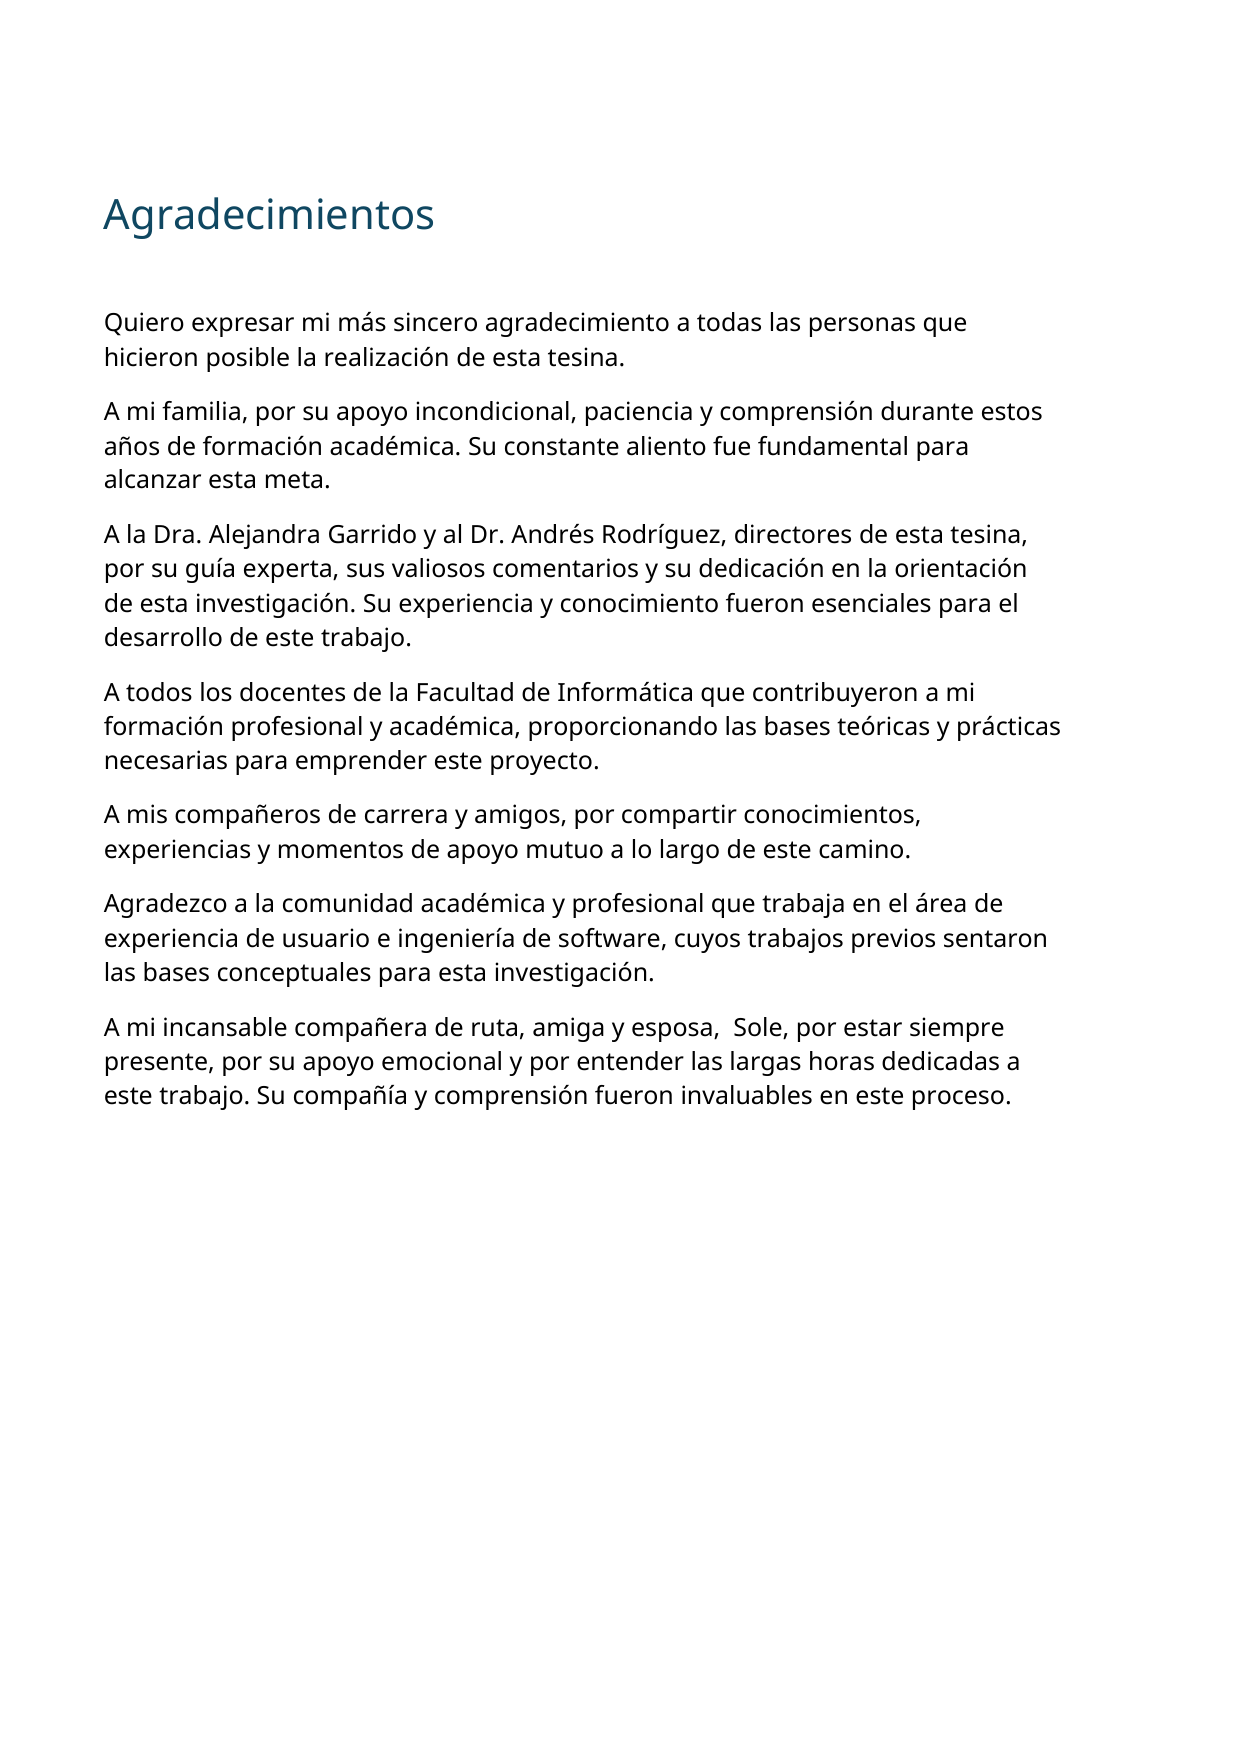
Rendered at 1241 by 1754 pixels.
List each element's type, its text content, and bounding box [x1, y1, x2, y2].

text A la Dra. Alejandra Garrido y al Dr. Andrés Rodríguez, directores de esta tesina, por su guía experta, sus valiosos comentarios y su dedicación en la orientación de esta investigación. Su experiencia y conocimiento fueron esenciales para el desarrollo de este trabajo. [103, 517, 1063, 653]
text A mis compañeros de carrera y amigos, por compartir conocimientos, experiencias y momentos de apoyo mutuo a lo largo de este camino. [103, 797, 1063, 865]
subtitle Agradecimientos [103, 185, 1063, 242]
text Agradezco a la comunidad académica y profesional que trabaja en el área de experiencia de usuario e ingeniería de software, cuyos trabajos previos sentaron las bases conceptuales para esta investigación. [103, 886, 1063, 988]
text A todos los docentes de la Facultad de Informática que contribuyeron a mi formación profesional y académica, proporcionando las bases teóricas y prácticas necesarias para emprender este proyecto. [103, 674, 1063, 776]
text A mi incansable compañera de ruta, amiga y esposa, Sole, por estar siempre presente, por su apoyo emocional y por entender las largas horas dedicadas a este trabajo. Su compañía y comprensión fueron invaluables en este proceso. [103, 1009, 1063, 1111]
text Quiero expresar mi más sincero agradecimiento a todas las personas que hicieron posible la realización de esta tesina. [103, 305, 1063, 373]
text A mi familia, por su apoyo incondicional, paciencia y comprensión durante estos años de formación académica. Su constante aliento fue fundamental para alcanzar esta meta. [103, 394, 1063, 496]
